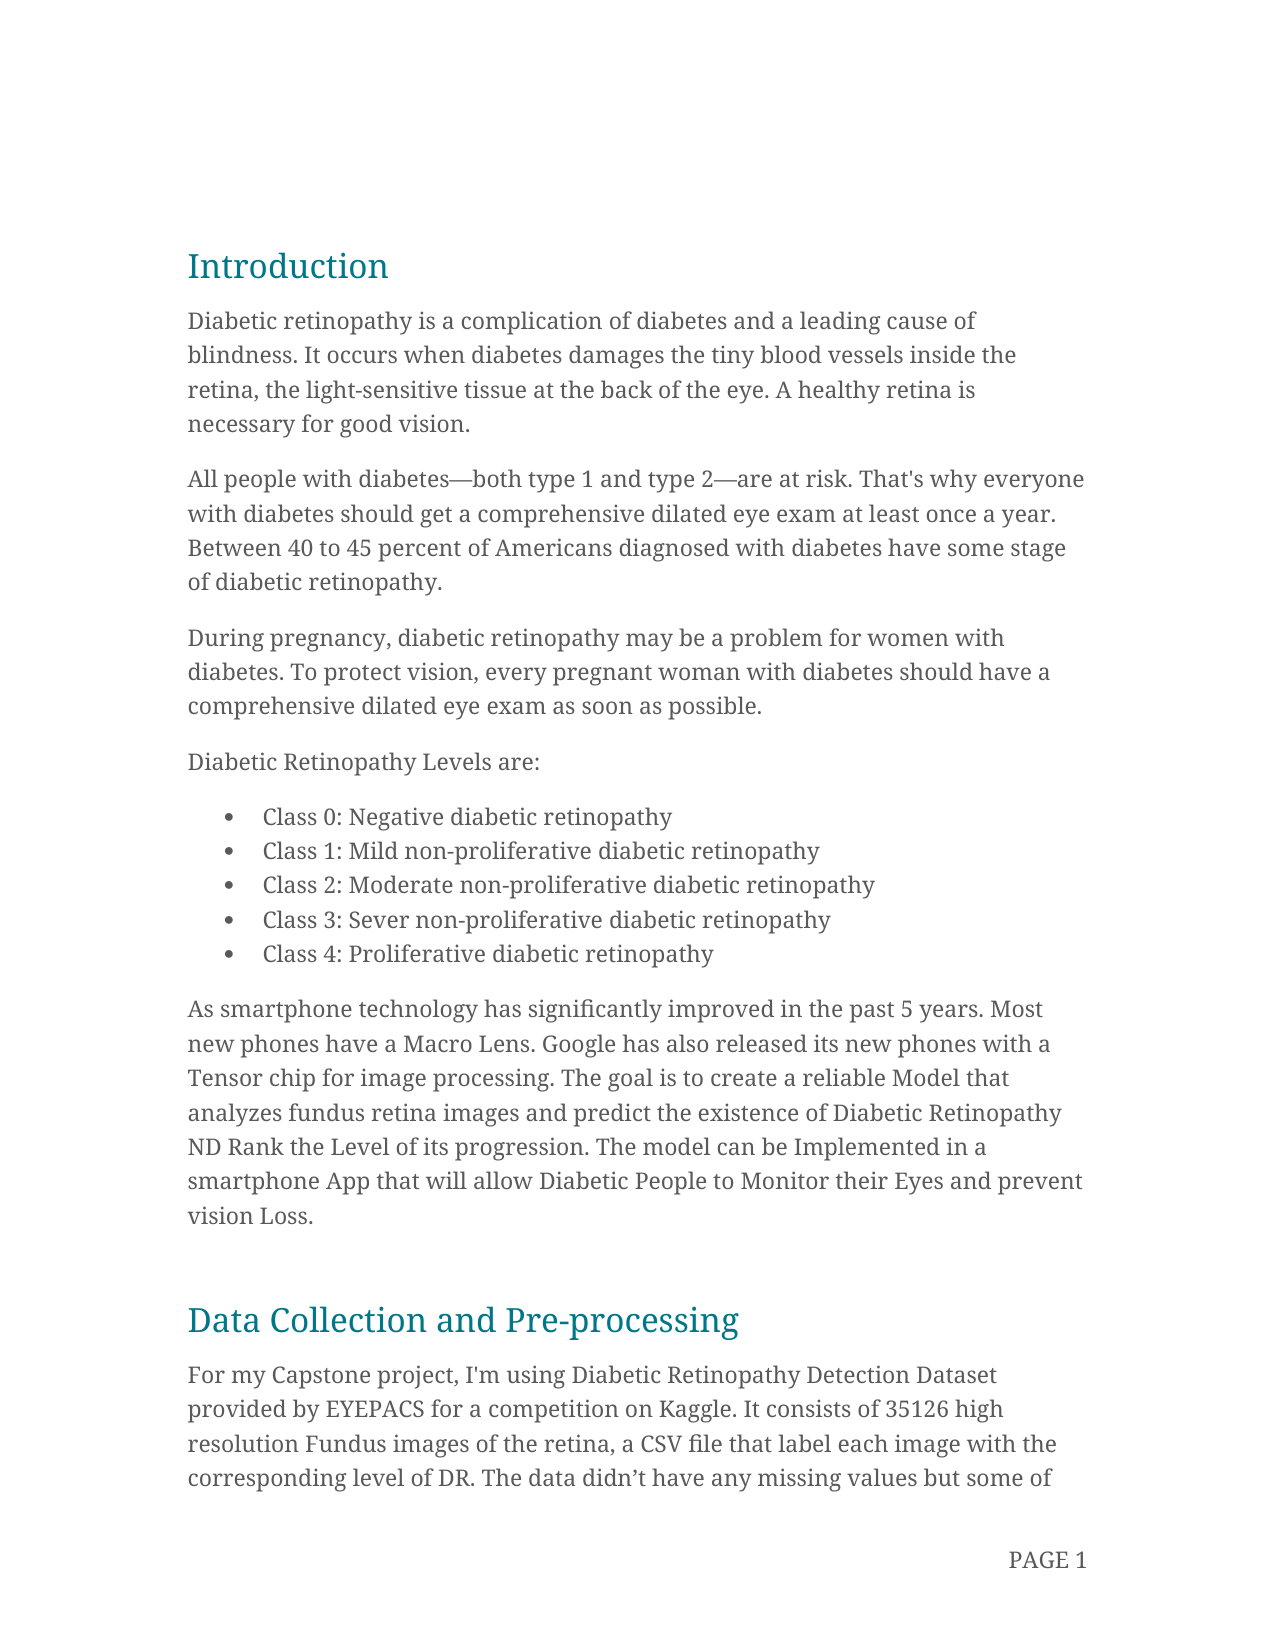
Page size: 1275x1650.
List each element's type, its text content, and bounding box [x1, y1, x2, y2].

text Diabetic Retinopathy Levels are: [187, 746, 1087, 777]
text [187, 1359, 1087, 1493]
list Class 3: Sever non-proliferative diabetic retinopathy [225, 904, 1087, 935]
list Class 4: Proliferative diabetic retinopathy [225, 938, 1087, 969]
text Diabetic retinopathy is a complication of diabetes and a leading cause of blindness. It occurs when diabetes damages the tiny blood vessels inside the retina, the light-sensitive tissue at the back of the eye. A healthy retina is necessary for good vision. [187, 305, 1087, 439]
list Class 2: Moderate non-proliferative diabetic retinopathy [225, 869, 1087, 901]
text As smartphone technology has significantly improved in the past 5 years. Most new phones have a Macro Lens. Google has also released its new phones with a Tensor chip for image processing. The goal is to create a reliable Model that analyzes fundus retina images and predict the existence of Diabetic Retinopathy ND Rank the Level of its progression. The model can be Implemented in a smartphone App that will allow Diabetic People to Monitor their Eyes and prevent vision Loss. [187, 993, 1087, 1231]
text All people with diabetes—both type 1 and type 2—are at risk. That's why everyone with diabetes should get a comprehensive dilated eye exam at least once a year. Between 40 to 45 percent of Americans diagnosed with diabetes have some stage of diabetic retinopathy. [187, 463, 1087, 598]
list Class 1: Mild non-proliferative diabetic retinopathy [225, 835, 1087, 866]
text During pregnancy, diabetic retinopathy may be a problem for women with diabetes. To protect vision, every pregnant woman with diabetes should have a comprehensive dilated eye exam as soon as possible. [187, 622, 1087, 722]
subtitle Data Collection and Pre-processing [187, 1297, 1087, 1342]
list Class 0: Negative diabetic retinopathy [225, 801, 1087, 832]
subtitle Introduction [187, 242, 1087, 288]
